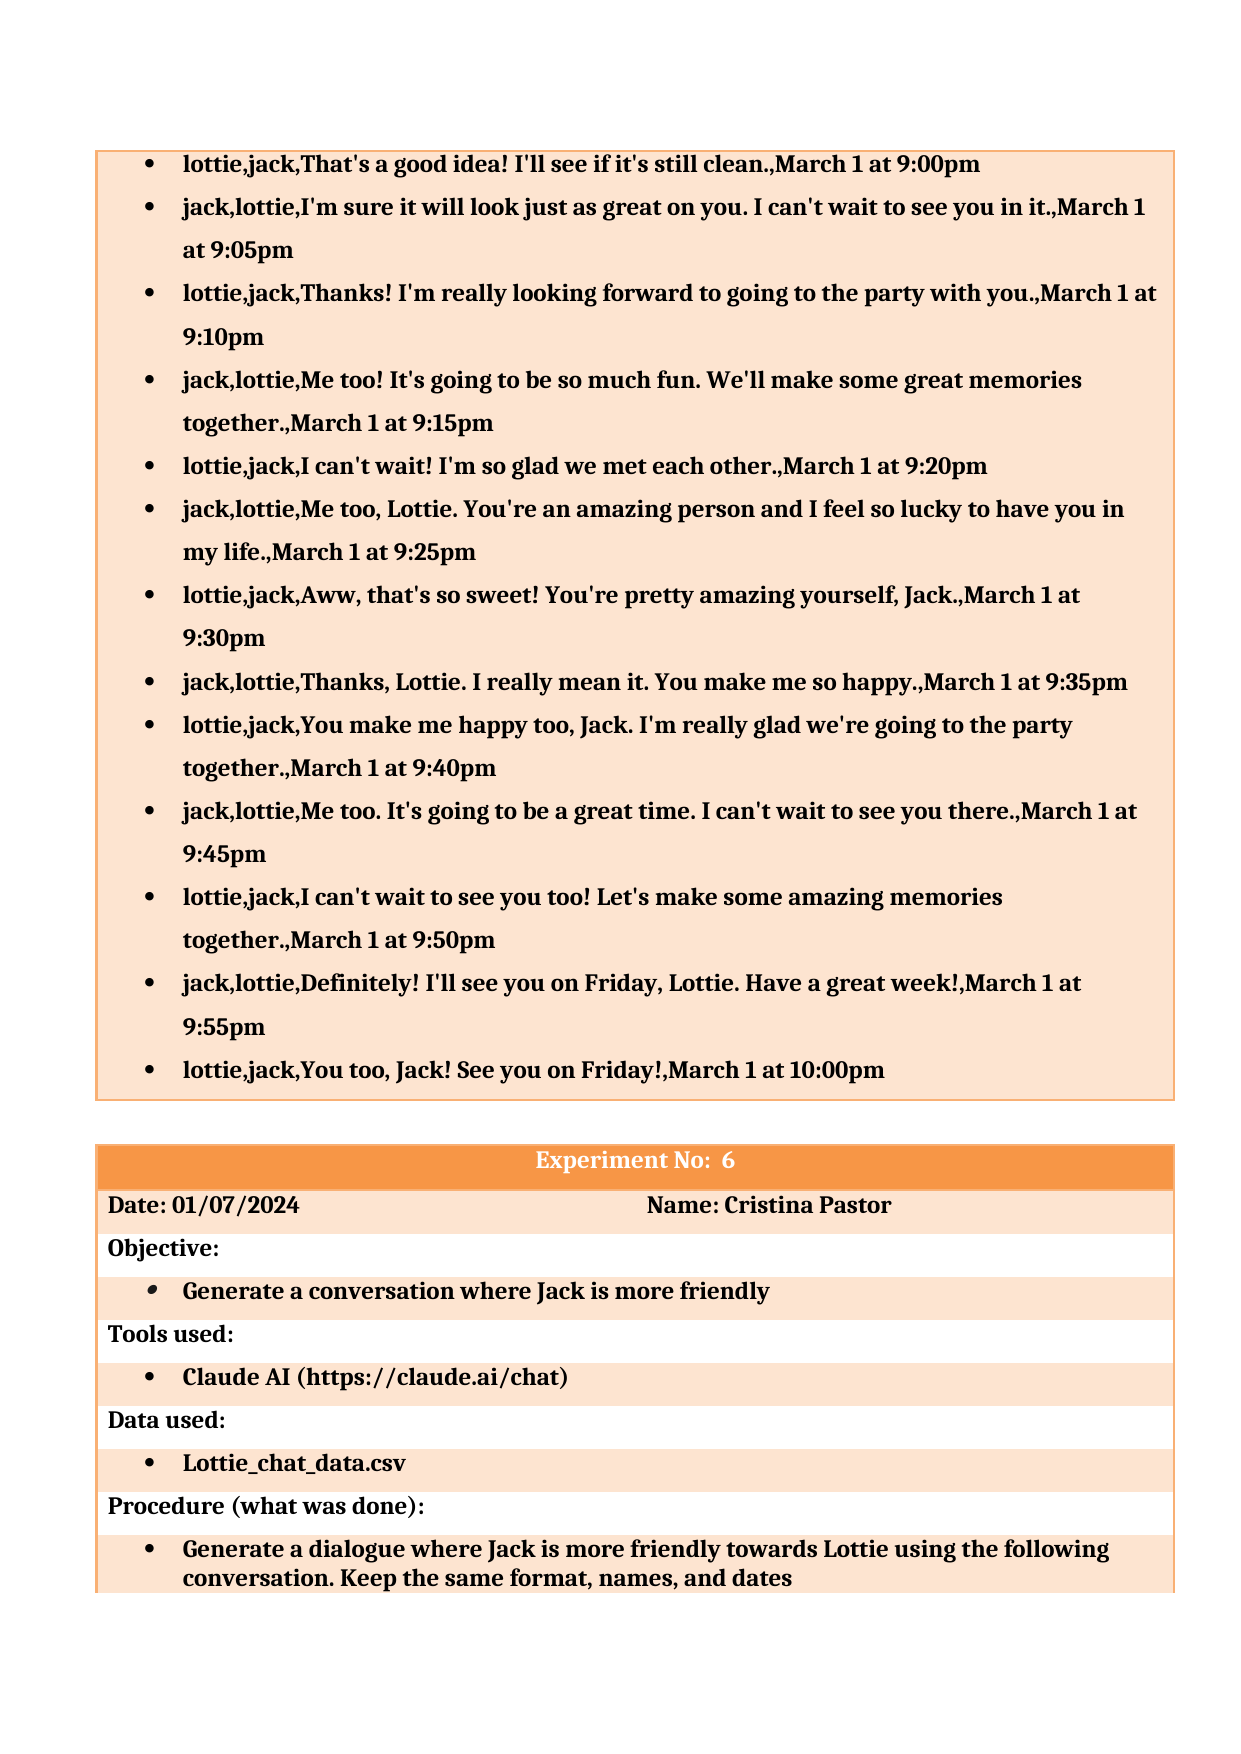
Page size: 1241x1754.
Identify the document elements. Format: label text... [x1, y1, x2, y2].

table_cell Date: 01/07/2024 [98, 1191, 635, 1234]
table_cell Procedure (what was done): [98, 1492, 1173, 1535]
table_cell Objective: [98, 1234, 1173, 1277]
table_header Experiment No: 6 [98, 1146, 1173, 1189]
table_cell Claude AI (https://claude.ai/chat) [98, 1363, 1173, 1406]
table_cell Data used: [98, 1406, 1173, 1449]
table_cell Generate a dialogue where Jack is more friendly towards Lottie using the following conversation. Keep the same format, names, and dates [98, 1535, 1173, 1593]
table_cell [98, 152, 1173, 1099]
table_cell Name: Cristina Pastor [635, 1191, 1173, 1234]
table_cell Tools used: [98, 1320, 1173, 1363]
table_cell Generate a conversation where Jack is more friendly [98, 1277, 1173, 1320]
table_cell Lottie_chat_data.csv [98, 1449, 1173, 1492]
